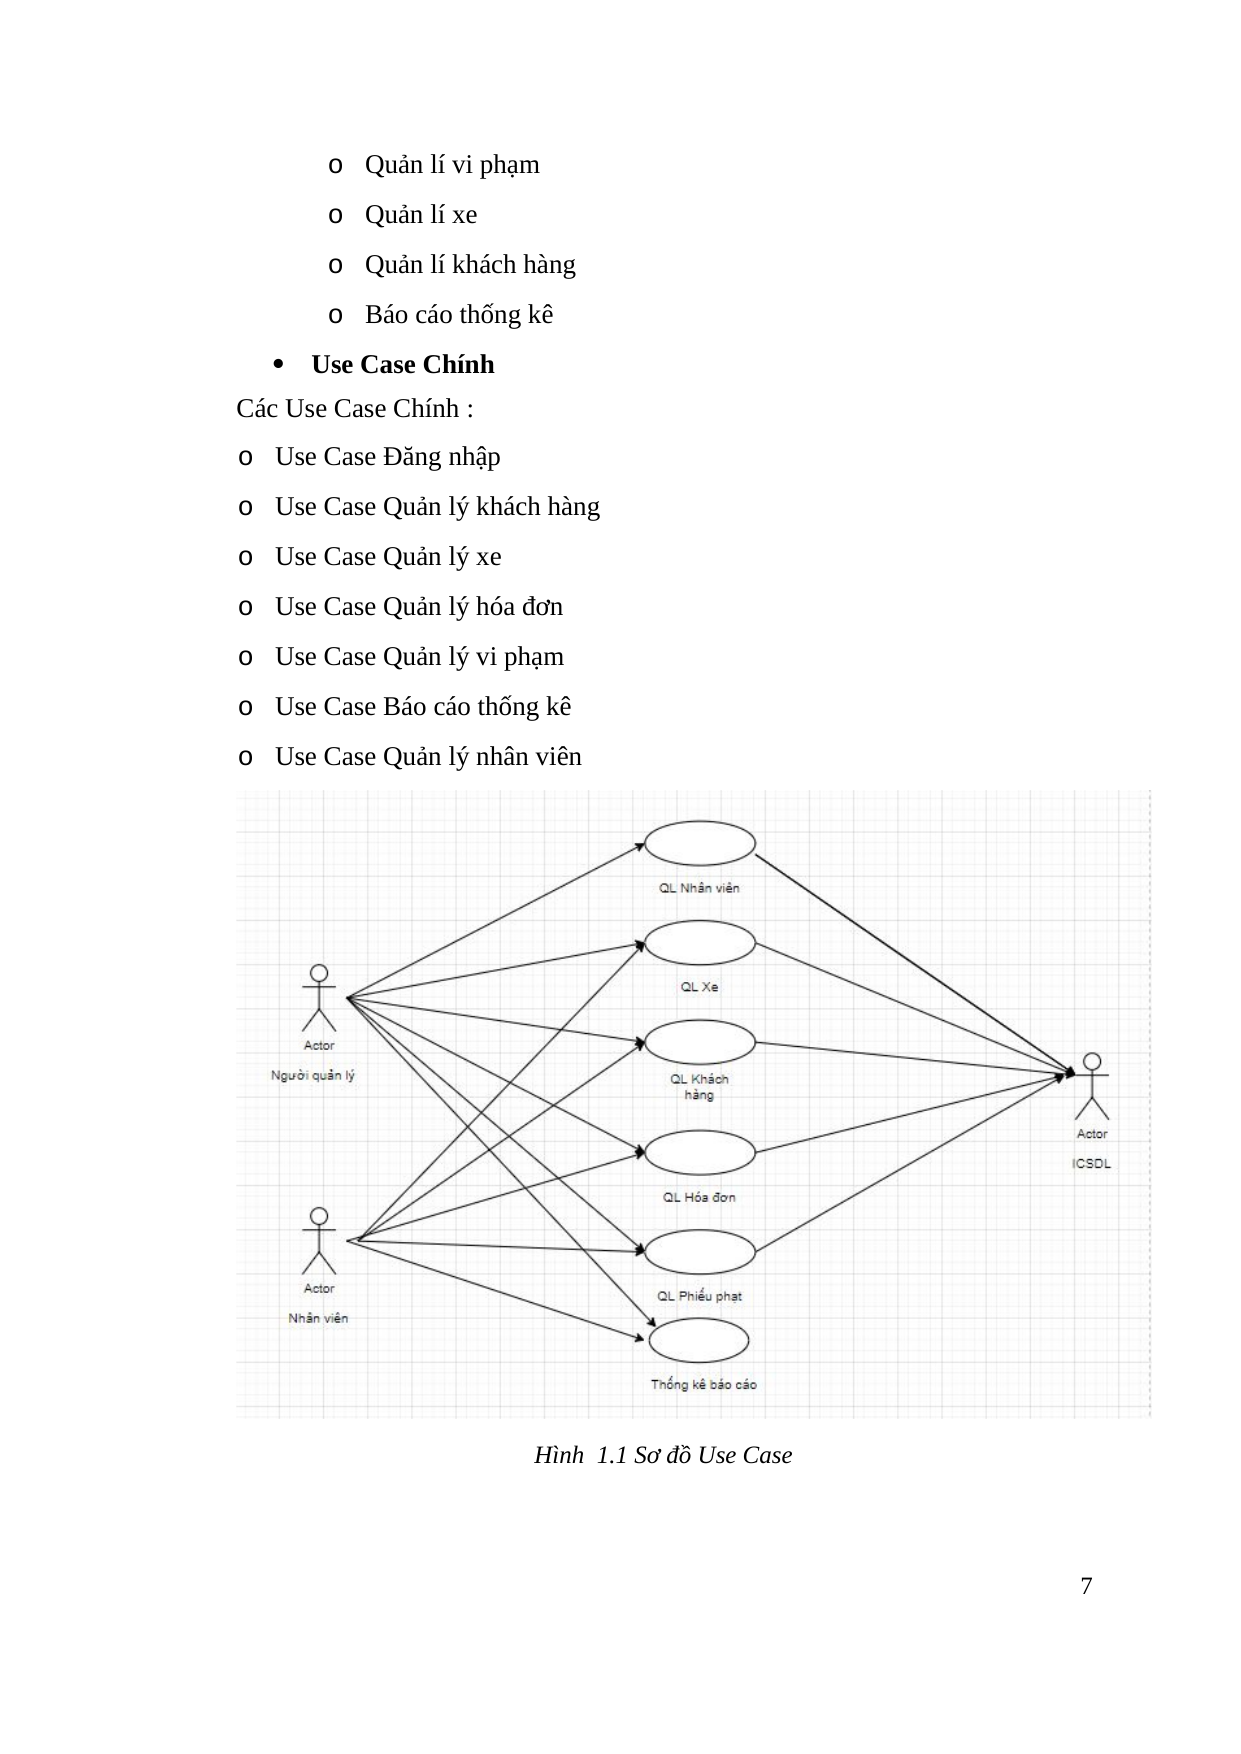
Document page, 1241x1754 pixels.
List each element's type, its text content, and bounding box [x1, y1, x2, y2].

text Các Use Case Chính : [177, 392, 1093, 423]
list Use Case Đăng nhập [237, 440, 1093, 473]
list Use Case Quản lý xe [237, 540, 1093, 573]
list Báo cáo thống kê [327, 298, 1093, 331]
list Quản lí khách hàng [327, 248, 1093, 281]
list Use Case Quản lý vi phạm [237, 640, 1093, 673]
list Use Case Quản lý hóa đơn [237, 590, 1093, 623]
subtitle Use Case Chính [274, 348, 1093, 379]
list Quản lí vi phạm [327, 148, 1093, 181]
list Use Case Quản lý nhân viên [237, 740, 1093, 774]
text Hình 1.1 Sơ đồ Use Case [177, 1440, 1093, 1468]
list Use Case Quản lý khách hàng [237, 490, 1093, 523]
picture [236, 790, 1152, 1419]
list Quản lí xe [327, 198, 1093, 231]
list Use Case Báo cáo thống kê [237, 690, 1093, 724]
